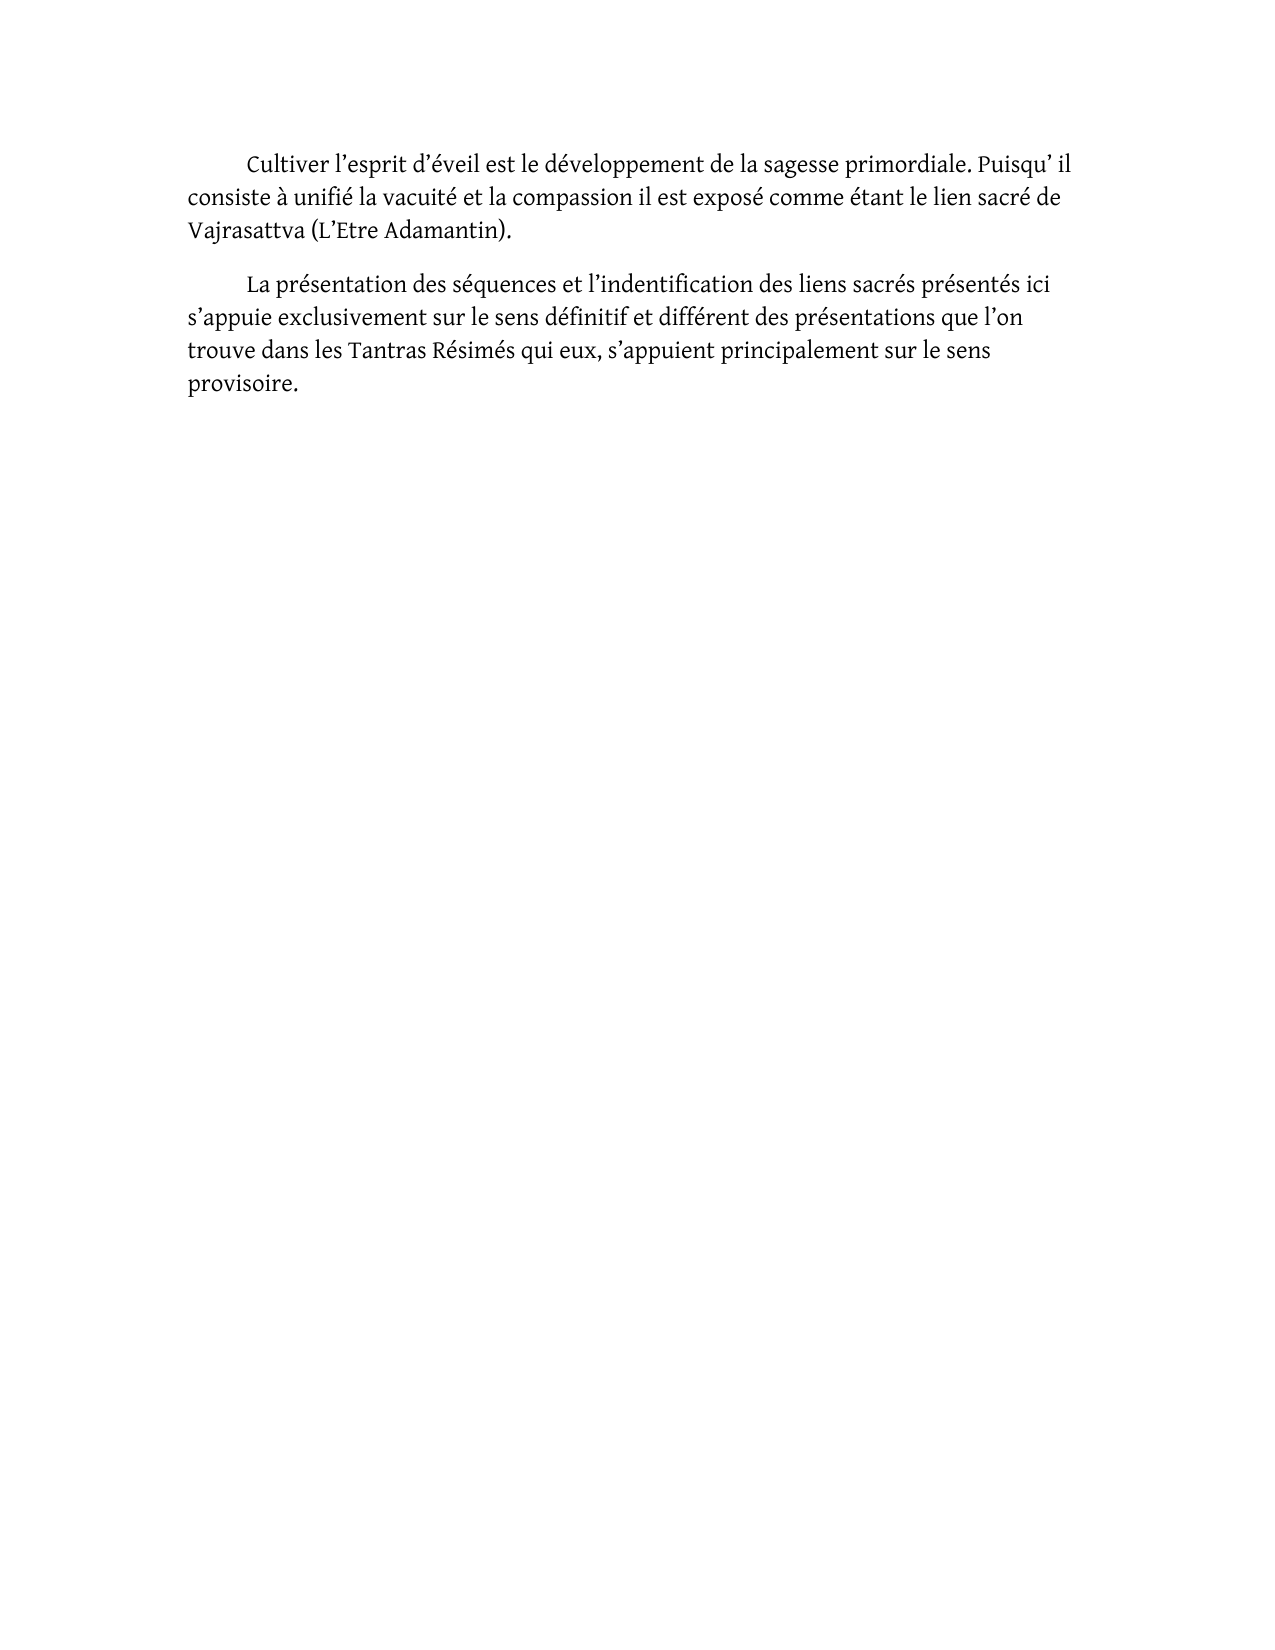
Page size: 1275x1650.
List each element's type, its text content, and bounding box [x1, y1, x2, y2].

text Cultiver l’esprit d’éveil est le développement de la sagesse primordiale. Puisqu’ il consiste à unifié la vacuité et la compassion il est exposé comme étant le lien sacré de Vajrasattva (L’Etre Adamantin). [187, 150, 1087, 245]
text La présentation des séquences et l’indentification des liens sacrés présentés ici s’appuie exclusivement sur le sens définitif et différent des présentations que l’on trouve dans les Tantras Résimés qui eux, s’appuient principalement sur le sens provisoire. [187, 270, 1087, 398]
